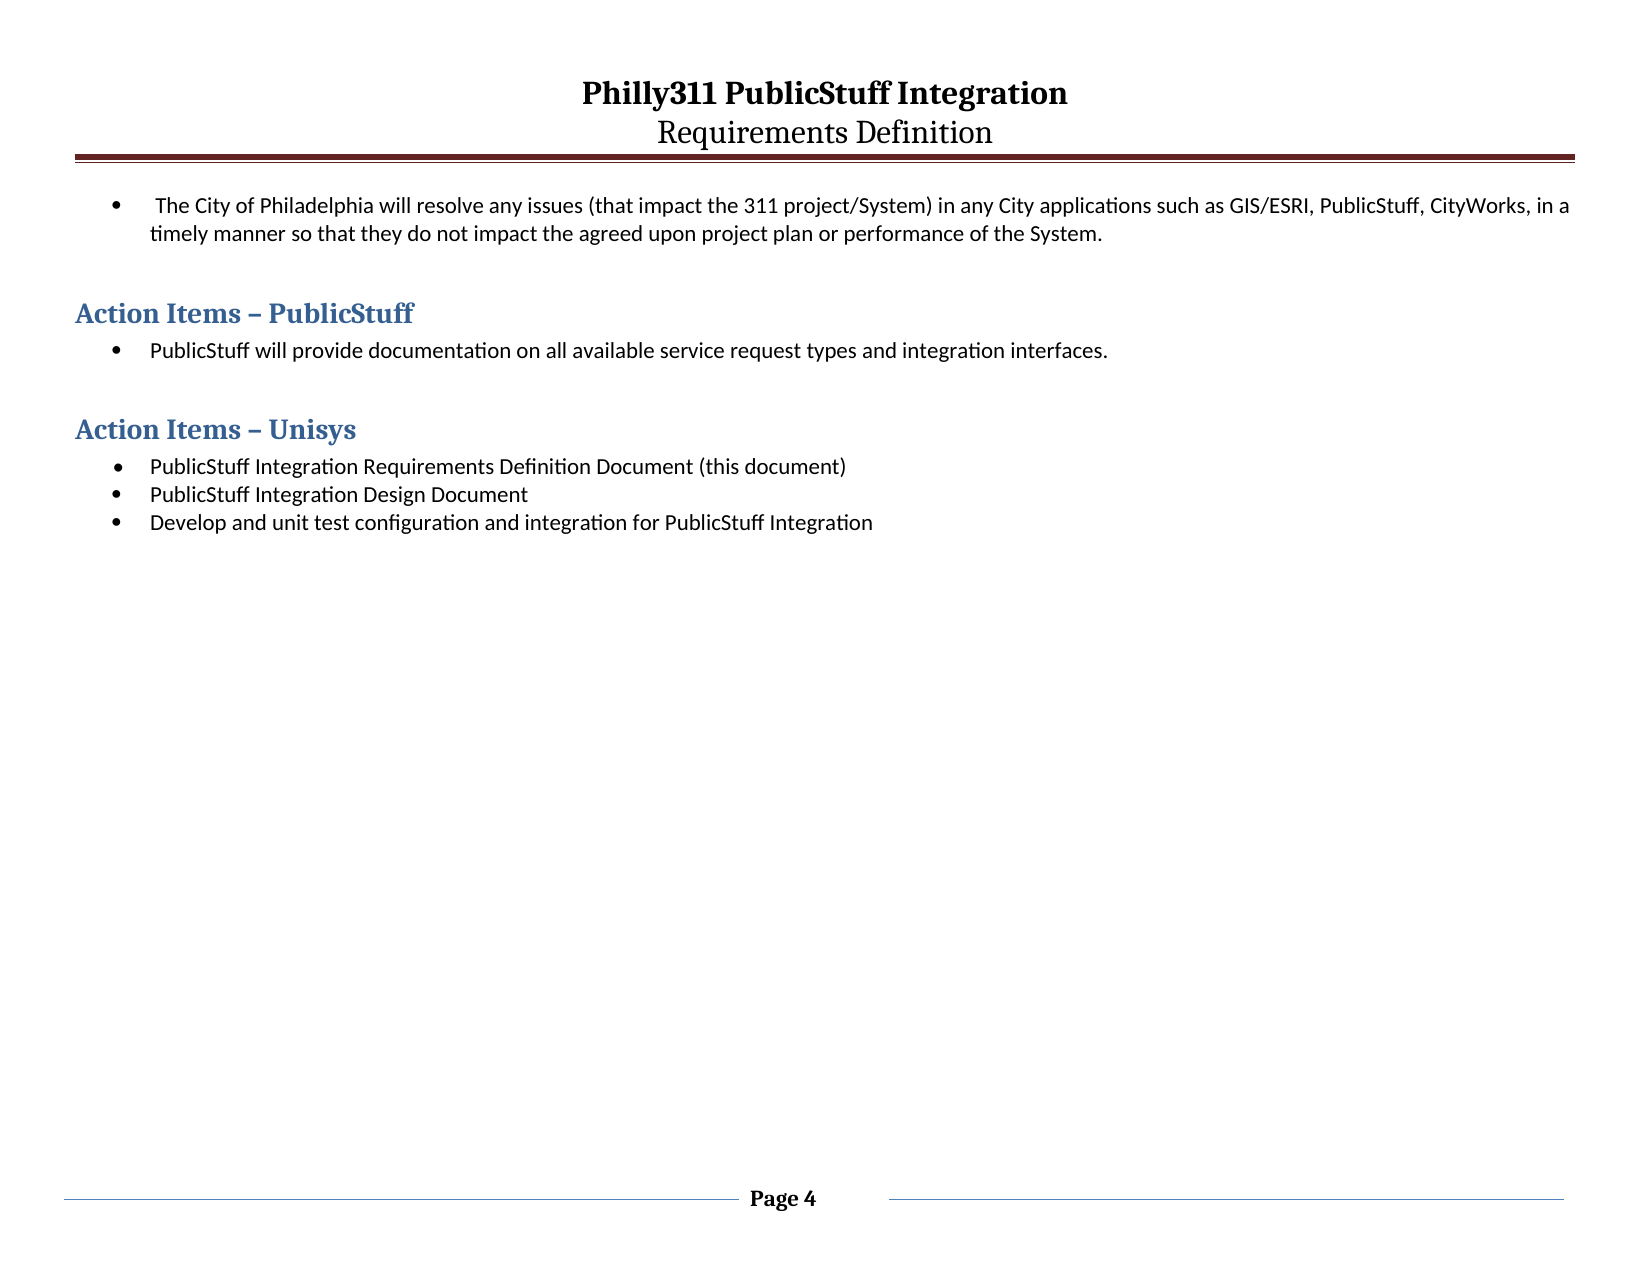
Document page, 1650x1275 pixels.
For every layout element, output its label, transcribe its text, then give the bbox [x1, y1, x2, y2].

list Develop and unit test configuration and integration for PublicStuff Integration [112, 508, 1575, 536]
list PublicStuff Integration Design Document [112, 480, 1575, 508]
subtitle Action Items – Unisys [75, 414, 1575, 447]
list PublicStuff will provide documentation on all available service request types and integration interfaces. [112, 336, 1575, 364]
text • PublicStuff Integration Requirements Definition Document (this document) [112, 452, 1575, 480]
list The City of Philadelphia will resolve any issues (that impact the 311 project/System) in any City applications such as GIS/ESRI, PublicStuff, CityWorks, in a timely manner so that they do not impact the agreed upon project plan or performance of the System. [112, 191, 1575, 247]
subtitle Action Items – PublicStuff [75, 297, 1575, 331]
